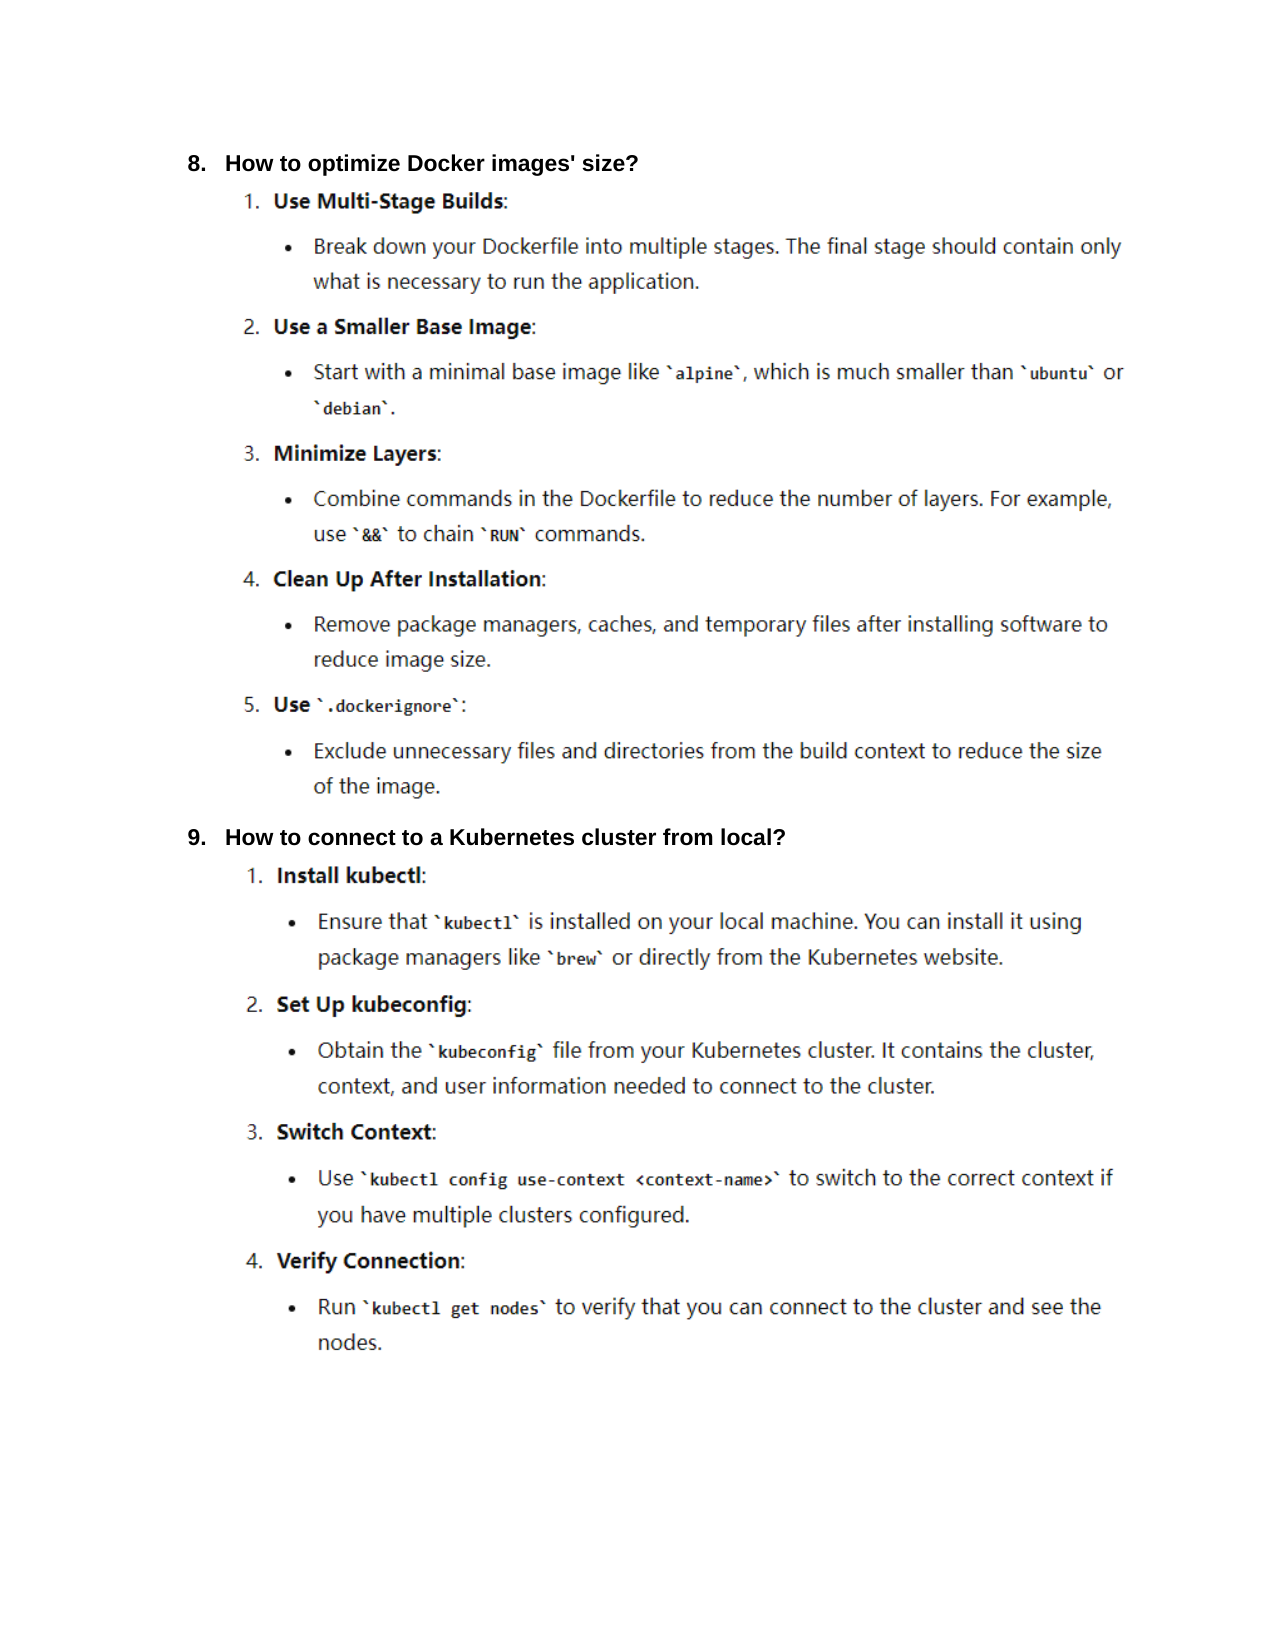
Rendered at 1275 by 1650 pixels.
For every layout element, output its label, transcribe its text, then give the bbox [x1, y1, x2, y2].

picture [225, 850, 1200, 1382]
picture [225, 176, 1200, 825]
